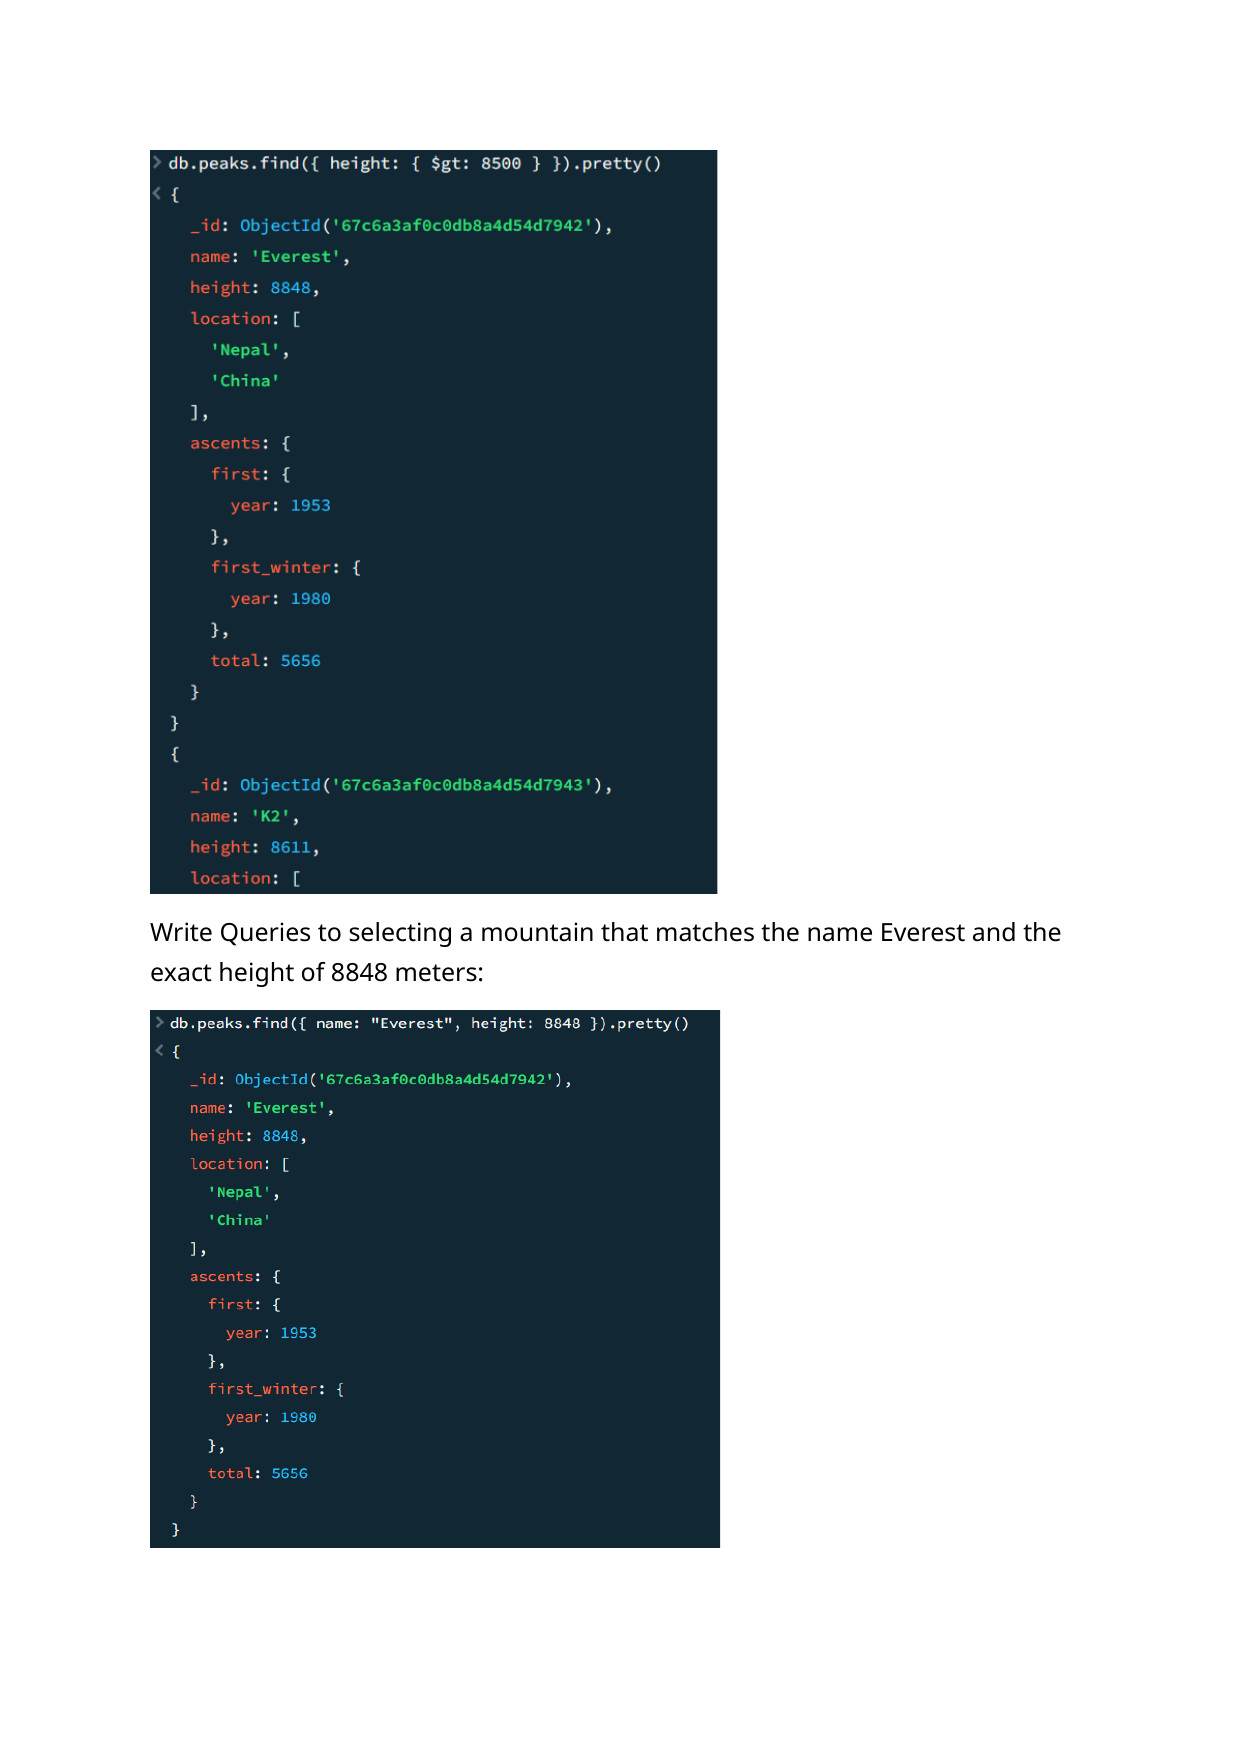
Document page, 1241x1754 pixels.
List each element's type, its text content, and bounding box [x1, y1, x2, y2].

picture [150, 1010, 721, 1548]
text Write Queries to selecting a mountain that matches the name Everest and the exact height of 8848 meters: [150, 915, 1090, 988]
picture [150, 150, 718, 894]
